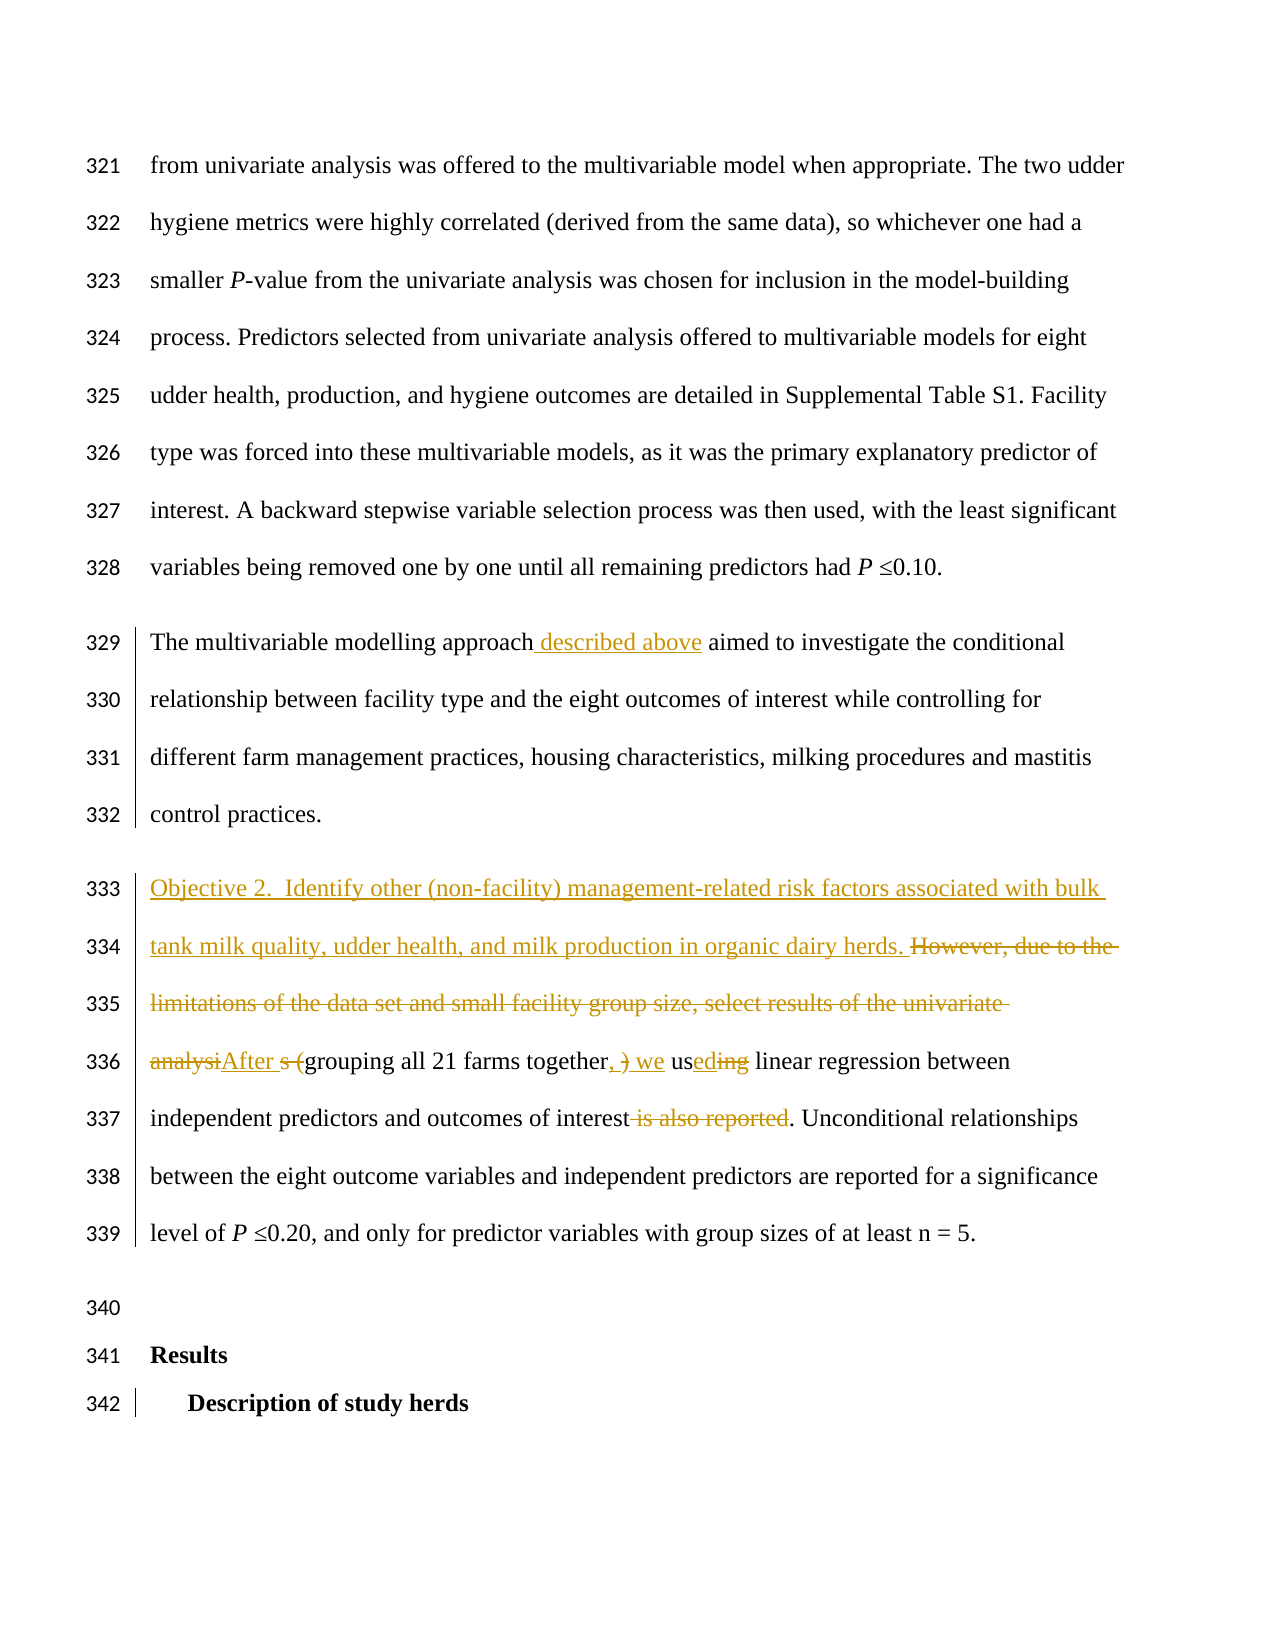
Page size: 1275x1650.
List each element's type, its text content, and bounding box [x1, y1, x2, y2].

text grouping all 21 farms together us linear regression between independent predictors and outcomes of interest. Unconditional relationships between the eight outcome variables and independent predictors are reported for a significance level of P ≤0.20, and only for predictor variables with group sizes of at least n = 5. [150, 873, 1125, 1247]
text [150, 150, 1125, 581]
text Results [150, 1340, 1125, 1369]
text The multivariable modelling approach aimed to investigate the conditional relationship between facility type and the eight outcomes of interest while controlling for different farm management practices, housing characteristics, milking procedures and mastitis control practices. [150, 627, 1125, 828]
list Description of study herds [187, 1388, 1125, 1417]
